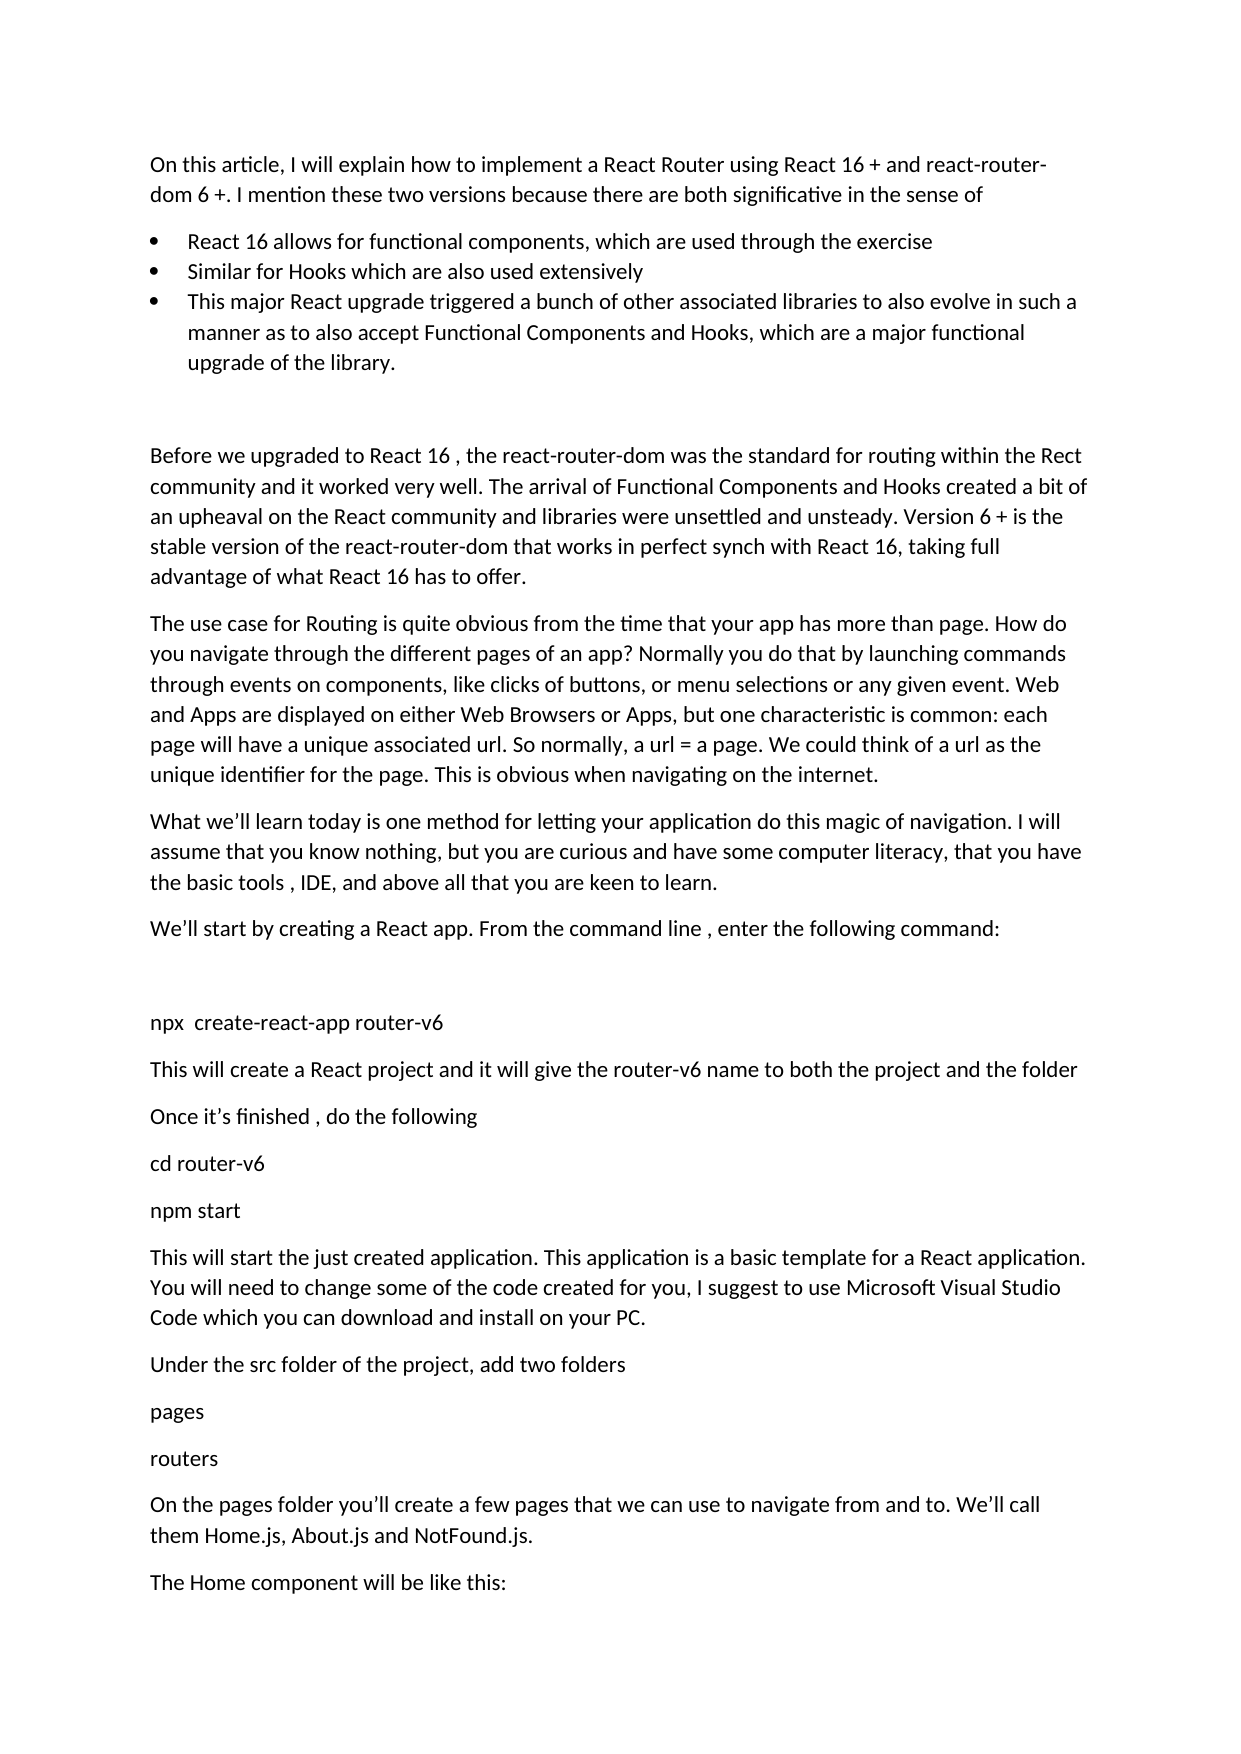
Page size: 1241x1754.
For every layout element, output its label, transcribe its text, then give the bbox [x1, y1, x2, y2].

list React 16 allows for functional components, which are used through the exercise [150, 227, 1090, 255]
text What we’ll learn today is one method for letting your application do this magic of navigation. I will assume that you know nothing, but you are curious and have some computer literacy, that you have the basic tools , IDE, and above all that you are keen to learn. [150, 807, 1090, 896]
text Once it’s finished , do the following [150, 1102, 1090, 1130]
text cd router-v6 [150, 1149, 1090, 1177]
text On the pages folder you’ll create a few pages that we can use to navigate from and to. We’ll call them Home.js, About.js and NotFound.js. [150, 1491, 1090, 1549]
text The use case for Routing is quite obvious from the time that your app has more than page. How do you navigate through the different pages of an app? Normally you do that by launching commands through events on components, like clicks of buttons, or menu selections or any given event. Web and Apps are displayed on either Web Browsers or Apps, but one characteristic is common: each page will have a unique associated url. So normally, a url = a page. We could think of a url as the unique identifier for the page. This is obvious when navigating on the internet. [150, 609, 1090, 788]
list Similar for Hooks which are also used extensively [150, 257, 1090, 285]
text npx create-react-app router-v6 [150, 1008, 1090, 1036]
text npm start [150, 1196, 1090, 1224]
text We’ll start by creating a React app. From the command line , enter the following command: [150, 914, 1090, 943]
text On this article, I will explain how to implement a React Router using React 16 + and react-router-dom 6 +. I mention these two versions because there are both significative in the sense of [150, 150, 1090, 208]
text routers [150, 1444, 1090, 1472]
text This will create a React project and it will give the router-v6 name to both the project and the folder [150, 1055, 1090, 1083]
text Under the src folder of the project, add two folders [150, 1350, 1090, 1378]
text Before we upgraded to React 16 , the react-router-dom was the standard for routing within the Rect community and it worked very well. The arrival of Functional Components and Hooks created a bit of an upheaval on the React community and libraries were unsettled and unsteady. Version 6 + is the stable version of the react-router-dom that works in perfect synch with React 16, taking full advantage of what React 16 has to offer. [150, 442, 1090, 591]
text This will start the just created application. This application is a basic template for a React application. You will need to change some of the code created for you, I suggest to use Microsoft Visual Studio Code which you can download and install on your PC. [150, 1243, 1090, 1331]
text pages [150, 1397, 1090, 1425]
text The Home component will be like this: [150, 1568, 1090, 1596]
list This major React upgrade triggered a bunch of other associated libraries to also evolve in such a manner as to also accept Functional Components and Hooks, which are a major functional upgrade of the library. [150, 287, 1090, 376]
